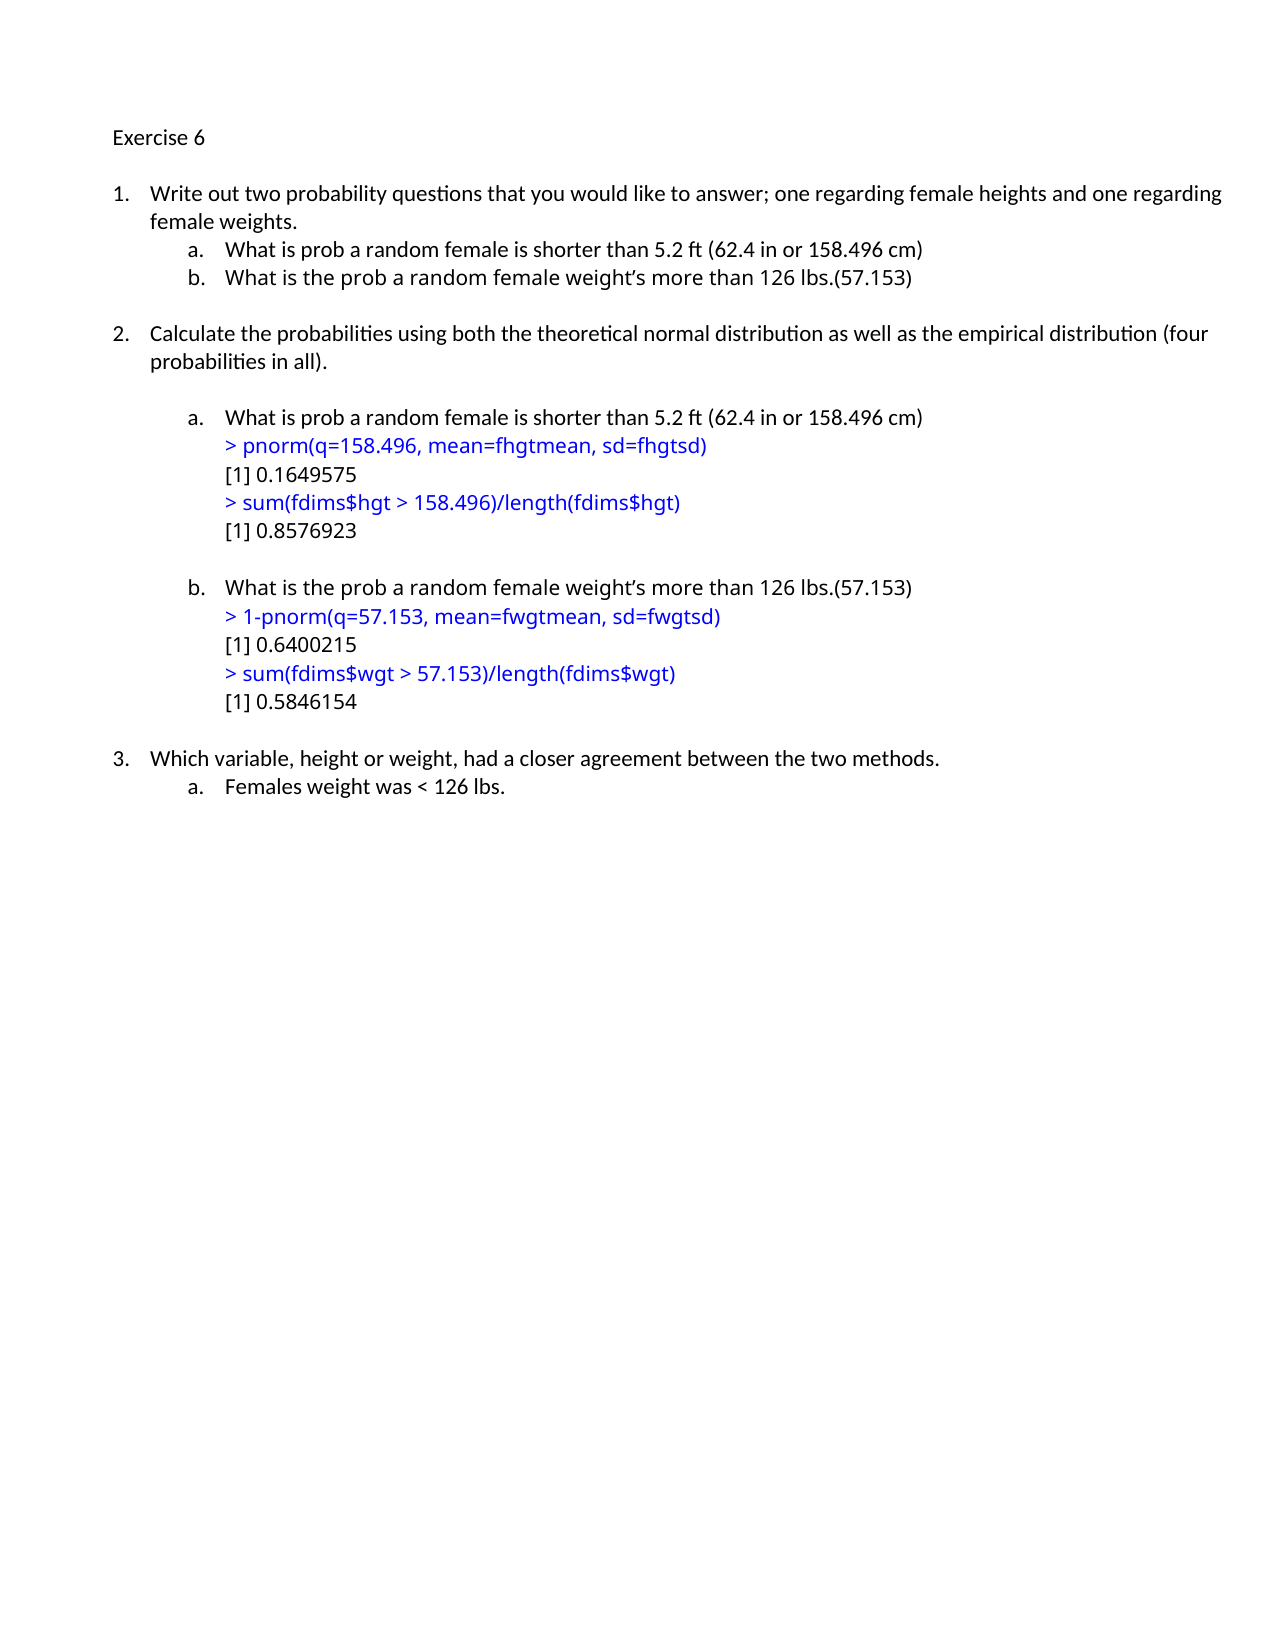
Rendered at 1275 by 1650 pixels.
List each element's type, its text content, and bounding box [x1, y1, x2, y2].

text > sum(fdims$wgt > 57.153)/length(fdims$wgt) [225, 659, 1237, 687]
text [1] 0.6400215 [225, 630, 1237, 659]
text [1] 0.8576923 [225, 517, 1237, 545]
text [1] 0.1649575 [225, 460, 1237, 488]
text > 1-pnorm(q=57.153, mean=fwgtmean, sd=fwgtsd) [225, 602, 1237, 630]
text Exercise 6 [37, 123, 1237, 151]
list Females weight was < 126 lbs. [187, 772, 1237, 800]
list Calculate the probabilities using both the theoretical normal distribution as well as the empirical distribution (four probabilities in all). [112, 319, 1237, 375]
list What is prob a random female is shorter than 5.2 ft (62.4 in or 158.496 cm) [187, 403, 1237, 431]
list Write out two probability questions that you would like to answer; one regarding female heights and one regarding female weights. [112, 179, 1237, 235]
list What is the prob a random female weight’s more than 126 lbs.(57.153) [187, 263, 1237, 291]
text > pnorm(q=158.496, mean=fhgtmean, sd=fhgtsd) [225, 431, 1237, 460]
text > sum(fdims$hgt > 158.496)/length(fdims$hgt) [225, 488, 1237, 517]
list What is prob a random female is shorter than 5.2 ft (62.4 in or 158.496 cm) [187, 235, 1237, 263]
list Which variable, height or weight, had a closer agreement between the two methods. [112, 744, 1237, 772]
text [1] 0.5846154 [225, 687, 1237, 716]
list What is the prob a random female weight’s more than 126 lbs.(57.153) [187, 573, 1237, 602]
